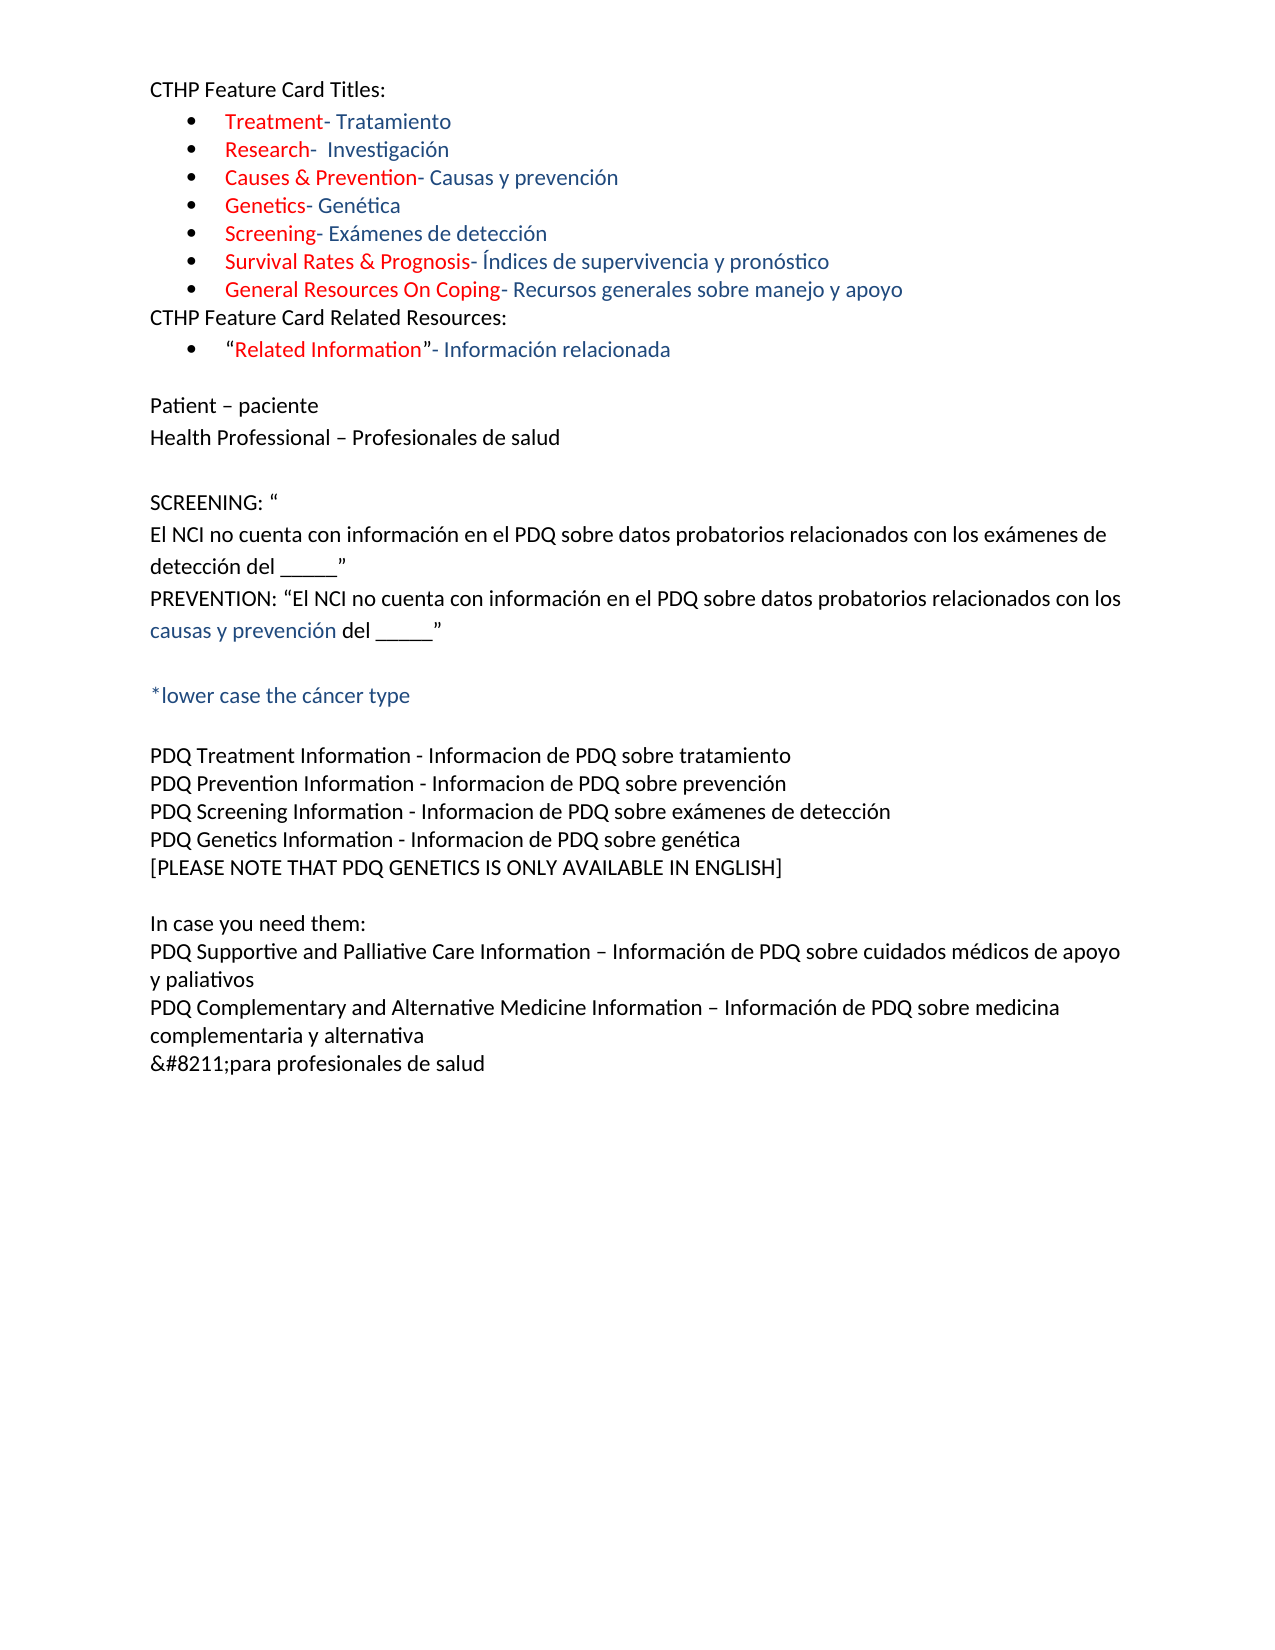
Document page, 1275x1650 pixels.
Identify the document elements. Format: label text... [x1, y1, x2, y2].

list Screening- Exámenes de detección [187, 219, 1125, 247]
text [PLEASE NOTE THAT PDQ GENETICS IS ONLY AVAILABLE IN ENGLISH] [150, 853, 1125, 881]
text &#8211;para profesionales de salud [150, 1049, 1125, 1077]
text In case you need them: [150, 909, 1125, 937]
text Health Professional – Profesionales de salud [150, 423, 1125, 451]
text PDQ Complementary and Alternative Medicine Information – Información de PDQ sobre medicina complementaria y alternativa [150, 993, 1125, 1049]
list “Related Information”- Información relacionada [187, 336, 1125, 363]
text CTHP Feature Card Titles: [150, 75, 1125, 103]
list Causes & Prevention- Causas y prevención [187, 163, 1125, 191]
text PREVENTION: “El NCI no cuenta con información en el PDQ sobre datos probatorios relacionados con los causas y prevención del _____” [150, 584, 1125, 644]
text Patient – paciente [150, 391, 1125, 419]
list Survival Rates & Prognosis- Índices de supervivencia y pronóstico [187, 247, 1125, 275]
text PDQ Treatment Information - Informacion de PDQ sobre tratamiento [150, 741, 1125, 769]
list General Resources On Coping- Recursos generales sobre manejo y apoyo [187, 275, 1125, 303]
text El NCI no cuenta con información en el PDQ sobre datos probatorios relacionados con los exámenes de detección del _____” [150, 520, 1125, 580]
text *lower case the cáncer type [150, 681, 1125, 709]
text PDQ Genetics Information - Informacion de PDQ sobre genética [150, 825, 1125, 853]
list Research- Investigación [187, 135, 1125, 163]
text CTHP Feature Card Related Resources: [150, 303, 1125, 331]
text PDQ Supportive and Palliative Care Information – Información de PDQ sobre cuidados médicos de apoyo y paliativos [150, 937, 1125, 993]
list Genetics- Genética [187, 191, 1125, 219]
text PDQ Prevention Information - Informacion de PDQ sobre prevención [150, 769, 1125, 797]
text SCREENING: “ [150, 488, 1125, 516]
text PDQ Screening Information - Informacion de PDQ sobre exámenes de detección [150, 797, 1125, 825]
list Treatment- Tratamiento [187, 107, 1125, 135]
